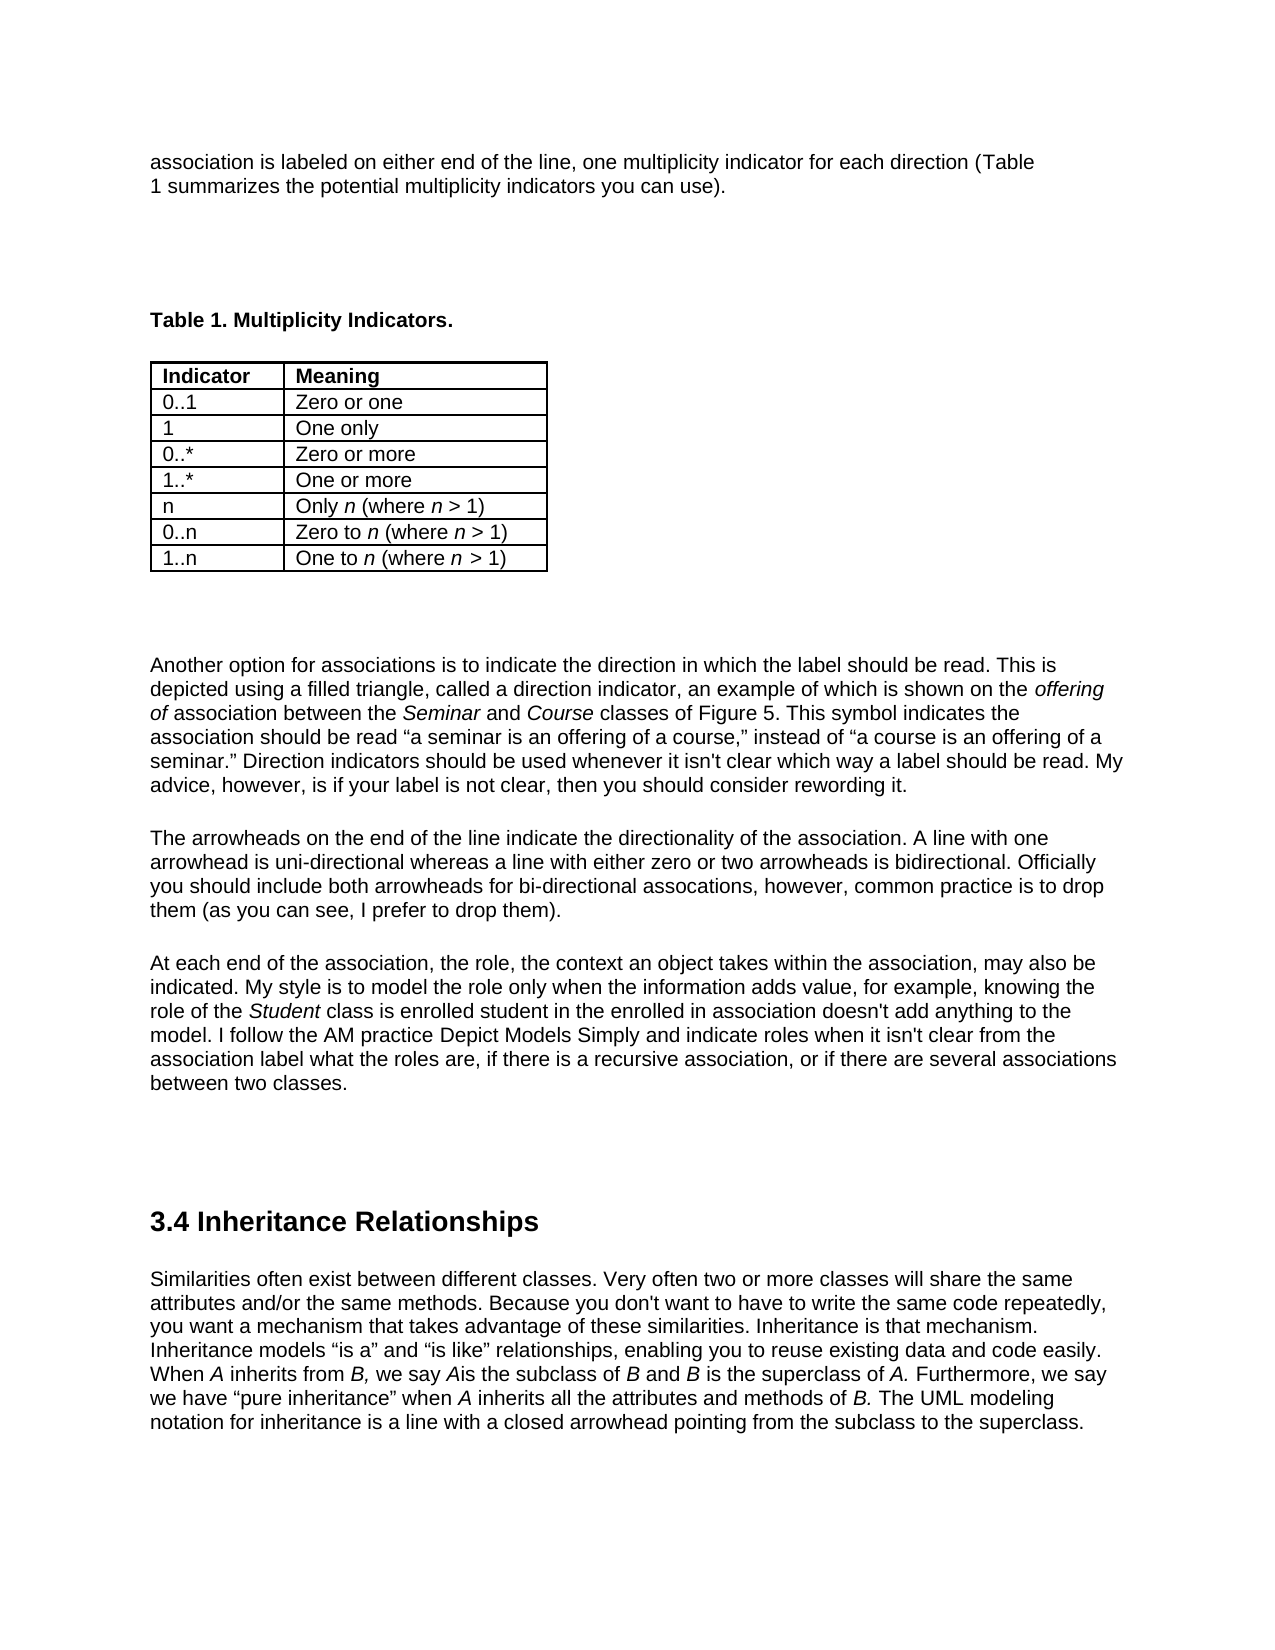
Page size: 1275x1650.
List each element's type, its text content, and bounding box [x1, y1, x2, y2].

text 3.4 Inheritance Relationships [150, 1205, 1125, 1237]
text Similarities often exist between different classes. Very often two or more classes will share the same attributes and/or the same methods. Because you don't want to have to write the same code repeatedly, you want a mechanism that takes advantage of these similarities. Inheritance is that mechanism. Inheritance models “is a” and “is like” relationships, enabling you to reuse existing data and code easily. When A inherits from B, we say Ais the subclass of B and B is the superclass of A. Furthermore, we say we have “pure inheritance” when A inherits all the attributes and methods of B. The UML modeling notation for inheritance is a line with a closed arrowhead pointing from the subclass to the superclass. [150, 1266, 1125, 1434]
table_cell 1 [152, 416, 283, 439]
text At each end of the association, the role, the context an object takes within the association, may also be indicated. My style is to model the role only when the information adds value, for example, knowing the role of the Student class is enrolled student in the enrolled in association doesn't add anything to the model. I follow the AM practice Depict Models Simply and indicate roles when it isn't clear from the association label what the roles are, if there is a recursive association, or if there are several associations between two classes. [150, 951, 1125, 1094]
table_cell n [152, 494, 283, 518]
table_cell 0..n [152, 520, 283, 544]
table_cell Zero or one [285, 390, 546, 413]
table_header Indicator [152, 364, 283, 387]
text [150, 150, 1125, 198]
table_cell Only n (where n > 1) [285, 494, 546, 518]
table_cell 0..1 [152, 390, 283, 413]
text Table 1. Multiplicity Indicators. [150, 308, 1125, 332]
table_cell Zero or more [285, 442, 546, 466]
table_cell Zero to n (where n > 1) [285, 520, 546, 544]
table_header Meaning [285, 364, 546, 387]
text Another option for associations is to indicate the direction in which the label should be read. This is depicted using a filled triangle, called a direction indicator, an example of which is shown on the offering of association between the Seminar and Course classes of Figure 5. This symbol indicates the association should be read “a seminar is an offering of a course,” instead of “a course is an offering of a seminar.” Direction indicators should be used whenever it isn't clear which way a label should be read. My advice, however, is if your label is not clear, then you should consider rewording it. [150, 653, 1125, 797]
table_cell 1..n [152, 546, 283, 570]
table_cell 0..* [152, 442, 283, 466]
table_cell One only [285, 416, 546, 439]
table_cell 1..* [152, 468, 283, 492]
table_cell One to n (where n > 1) [285, 546, 546, 570]
table_cell One or more [285, 468, 546, 492]
text The arrowheads on the end of the line indicate the directionality of the association. A line with one arrowhead is uni-directional whereas a line with either zero or two arrowheads is bidirectional. Officially you should include both arrowheads for bi-directional assocations, however, common practice is to drop them (as you can see, I prefer to drop them). [150, 826, 1125, 922]
